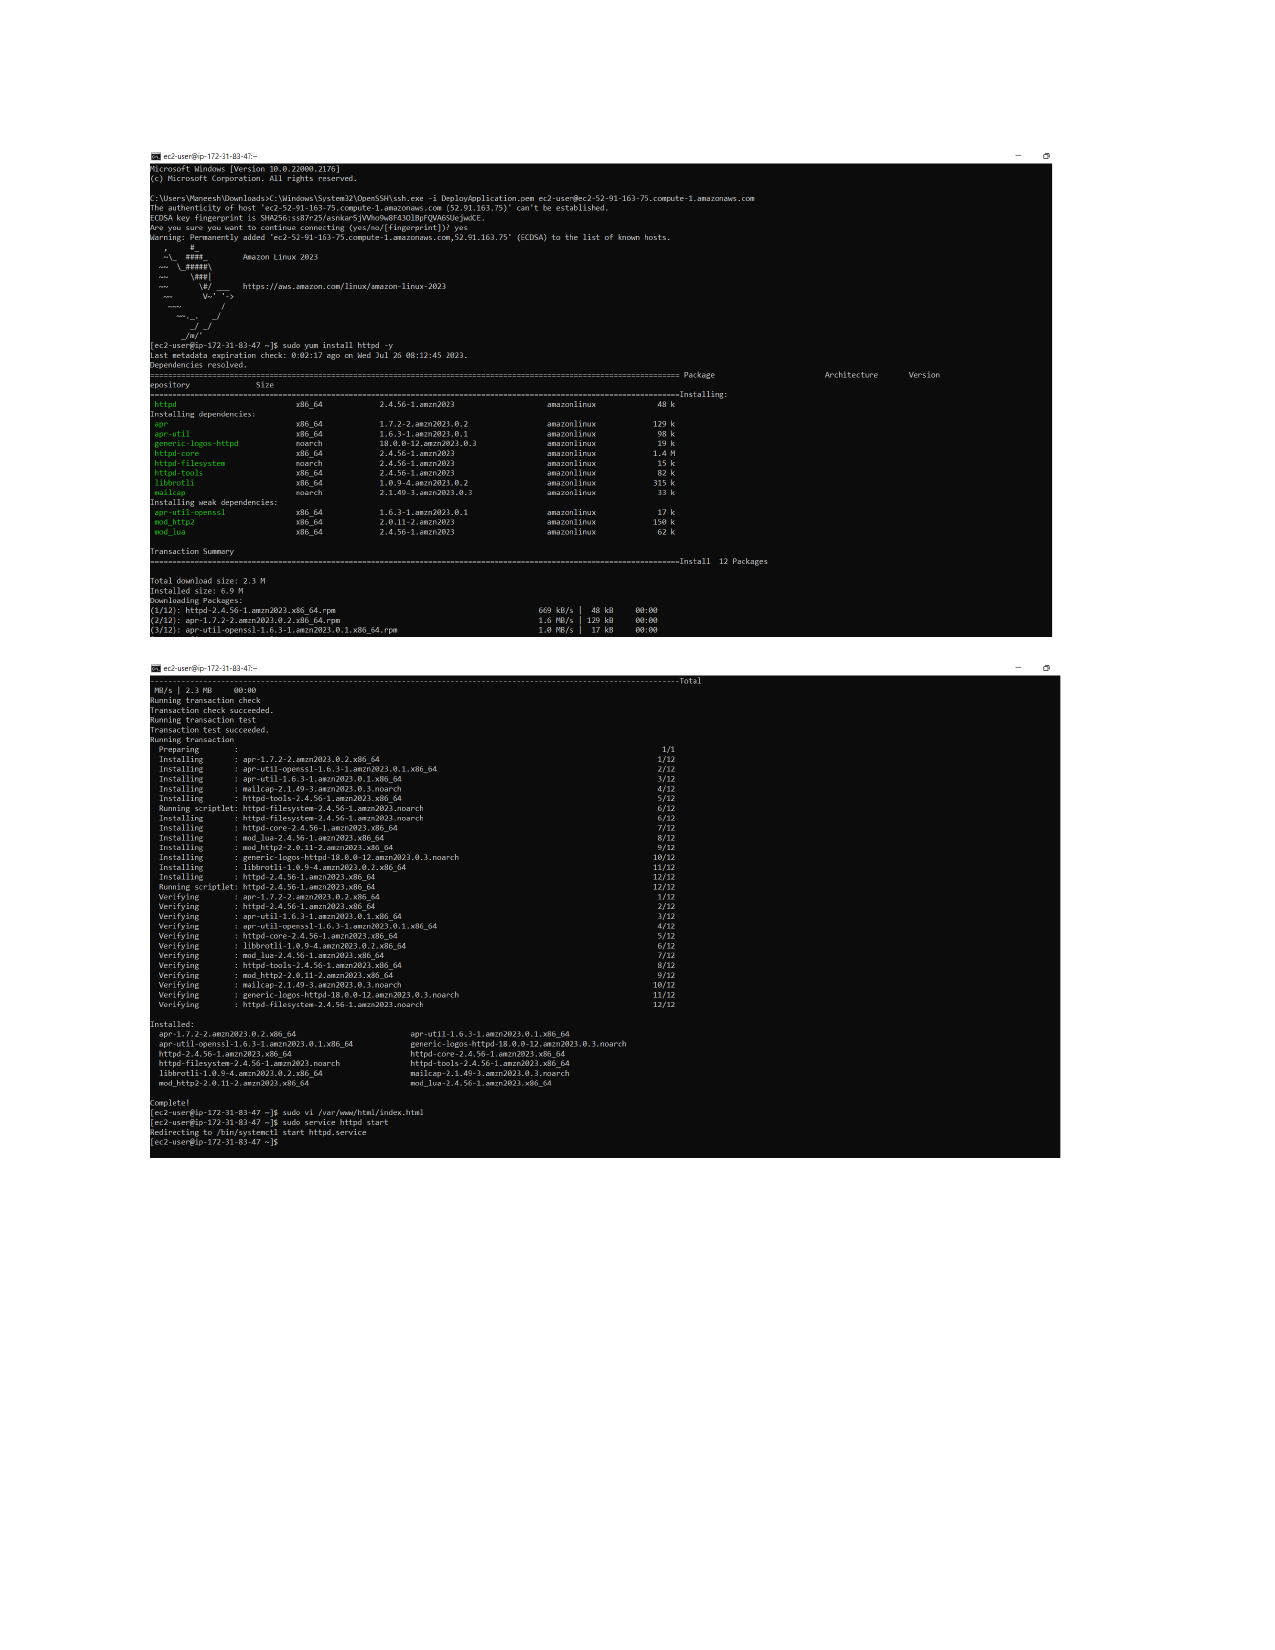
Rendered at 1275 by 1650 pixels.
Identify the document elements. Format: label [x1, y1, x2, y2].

picture [150, 661, 1061, 1158]
picture [150, 150, 1053, 637]
